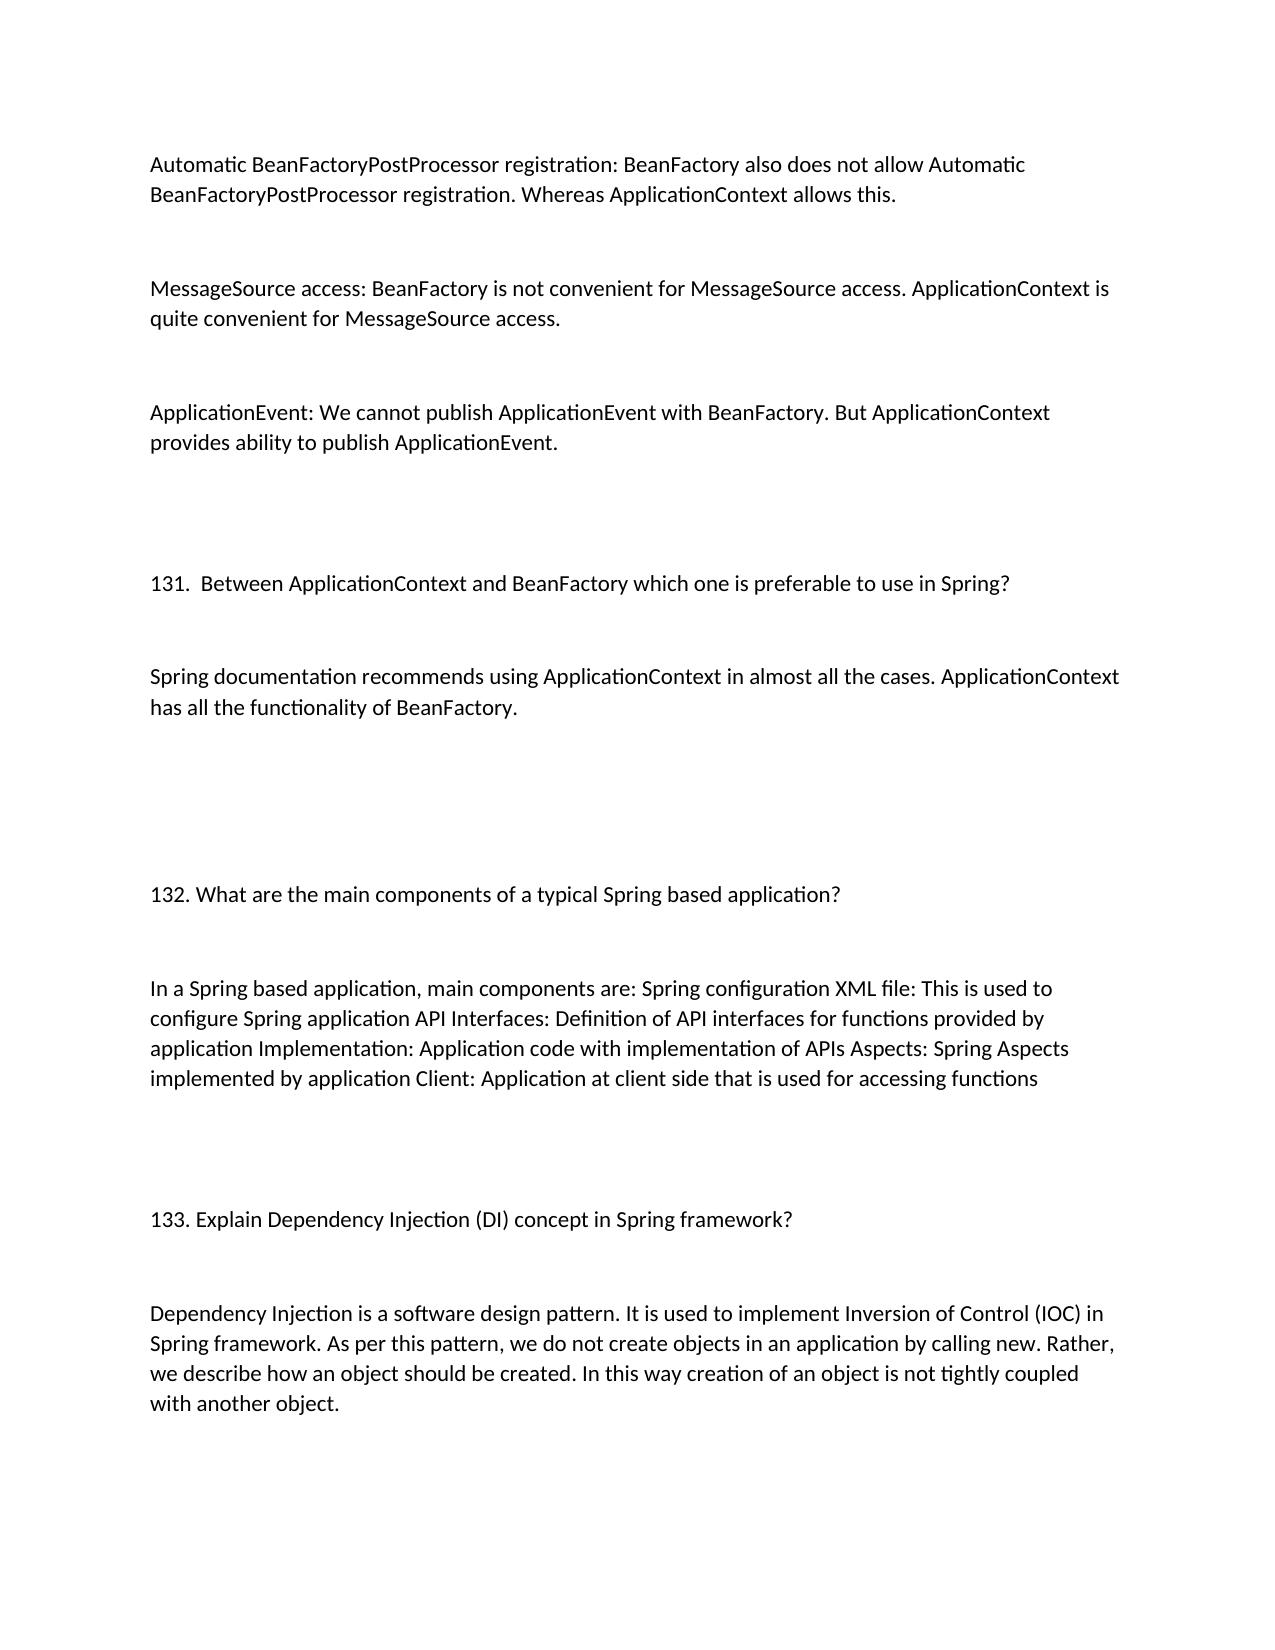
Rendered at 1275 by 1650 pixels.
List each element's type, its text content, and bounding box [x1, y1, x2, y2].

text 131. Between ApplicationContext and BeanFactory which one is preferable to use in Spring? [150, 569, 1125, 597]
text ApplicationEvent: We cannot publish ApplicationEvent with BeanFactory. But ApplicationContext provides ability to publish ApplicationEvent. [150, 398, 1125, 456]
text MessageSource access: BeanFactory is not convenient for MessageSource access. ApplicationContext is quite convenient for MessageSource access. [150, 274, 1125, 332]
text 133. Explain Dependency Injection (DI) concept in Spring framework? [150, 1205, 1125, 1233]
text Spring documentation recommends using ApplicationContext in almost all the cases. ApplicationContext has all the functionality of BeanFactory. [150, 662, 1125, 721]
text Automatic BeanFactoryPostProcessor registration: BeanFactory also does not allow Automatic BeanFactoryPostProcessor registration. Whereas ApplicationContext allows this. [150, 150, 1125, 208]
text 132. What are the main components of a typical Spring based application? [150, 880, 1125, 908]
text In a Spring based application, main components are: Spring configuration XML file: This is used to configure Spring application API Interfaces: Definition of API interfaces for functions provided by application Implementation: Application code with implementation of APIs Aspects: Spring Aspects implemented by application Client: Application at client side that is used for accessing functions [150, 974, 1125, 1093]
text Dependency Injection is a software design pattern. It is used to implement Inversion of Control (IOC) in Spring framework. As per this pattern, we do not create objects in an application by calling new. Rather, we describe how an object should be created. In this way creation of an object is not tightly coupled with another object. [150, 1299, 1125, 1418]
